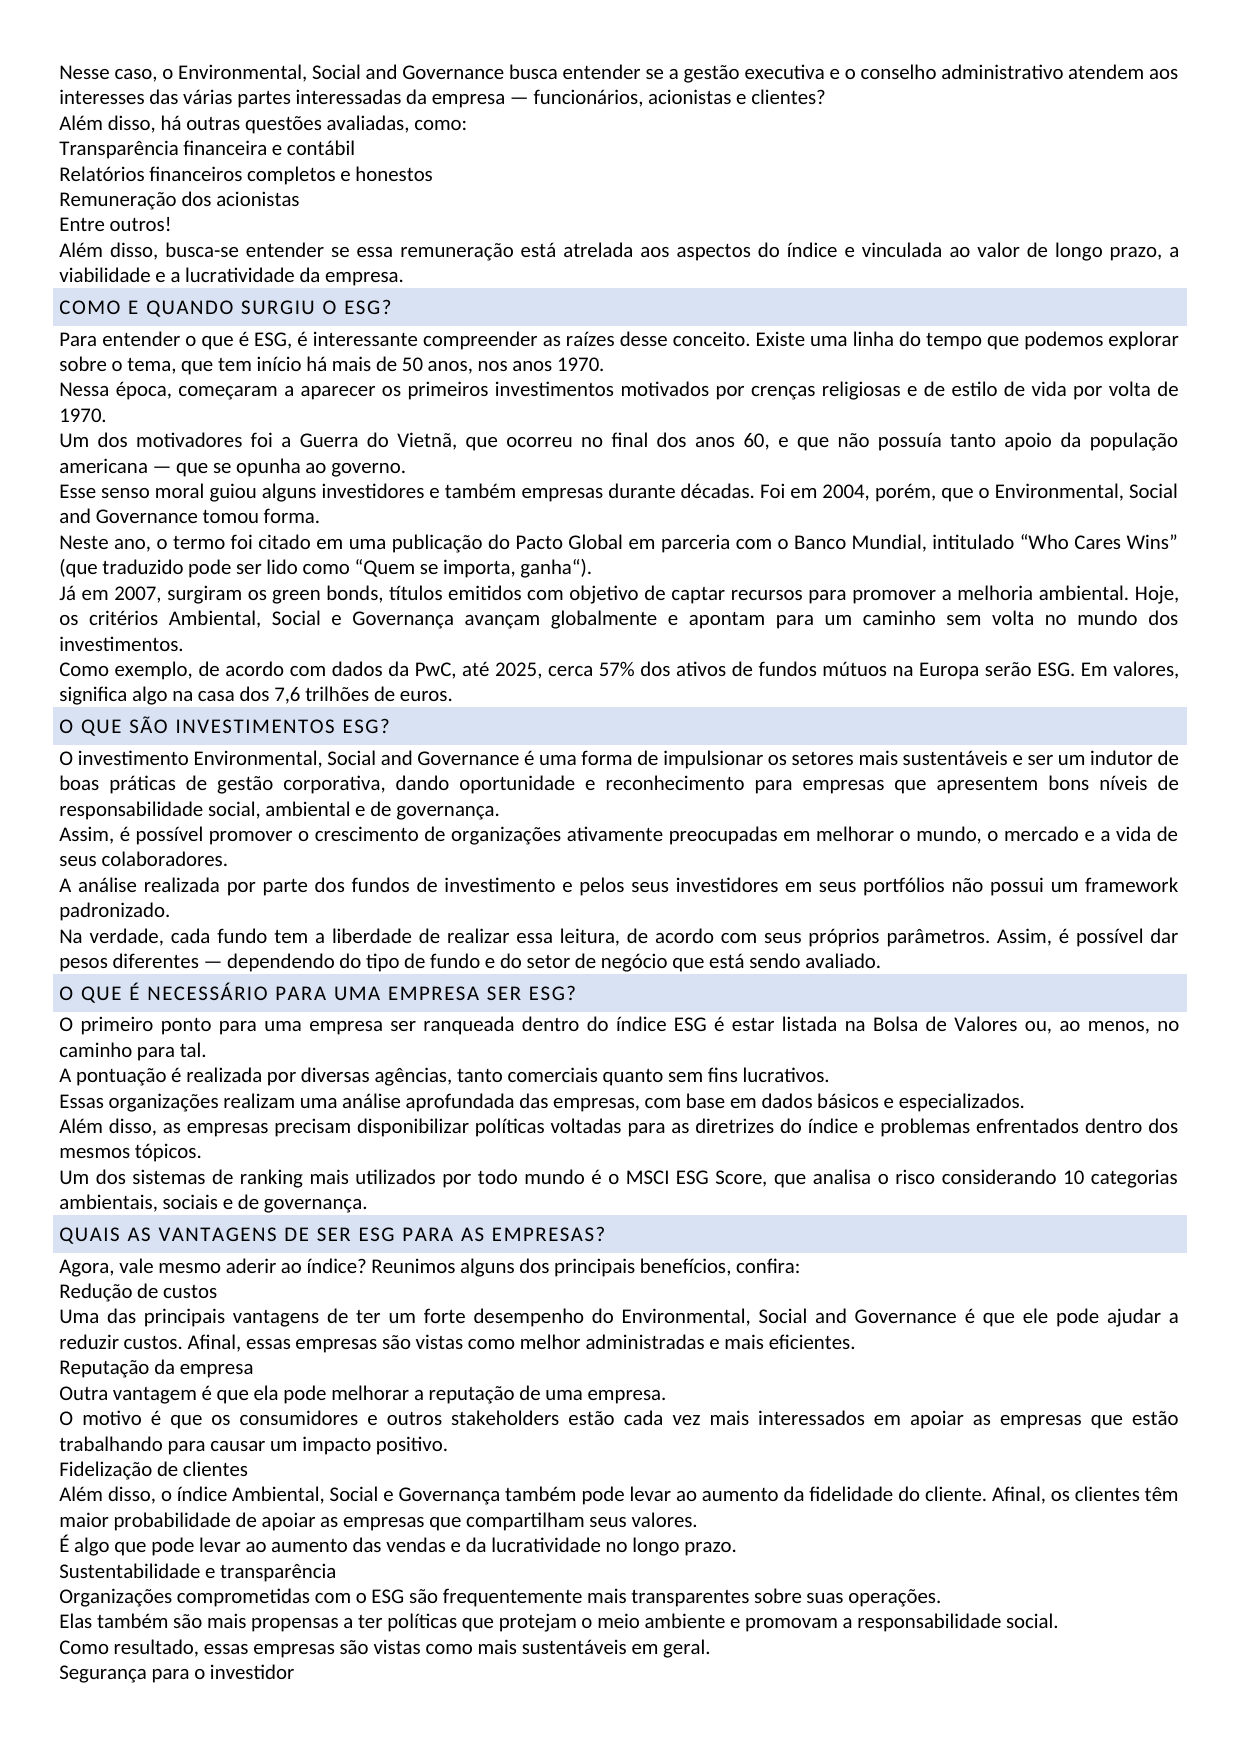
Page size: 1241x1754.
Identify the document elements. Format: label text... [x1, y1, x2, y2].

text Nesse caso, o Environmental, Social and Governance busca entender se a gestão executiva e o conselho administrativo atendem aos interesses das várias partes interessadas da empresa — funcionários, acionistas e clientes? [59, 59, 1181, 110]
text Transparência financeira e contábil [59, 135, 1181, 161]
text Organizações comprometidas com o ESG são frequentemente mais transparentes sobre suas operações. [59, 1583, 1181, 1609]
text Já em 2007, surgiram os green bonds, títulos emitidos com objetivo de captar recursos para promover a melhoria ambiental. Hoje, os critérios Ambiental, Social e Governança avançam globalmente e apontam para um caminho sem volta no mundo dos investimentos. [59, 580, 1181, 656]
text Neste ano, o termo foi citado em uma publicação do Pacto Global em parceria com o Banco Mundial, intitulado “Who Cares Wins” (que traduzido pode ser lido como “Quem se importa, ganha“). [59, 529, 1181, 580]
text A pontuação é realizada por diversas agências, tanto comerciais quanto sem fins lucrativos. [59, 1062, 1181, 1088]
text Fidelização de clientes [59, 1456, 1181, 1482]
text Uma das principais vantagens de ter um forte desempenho do Environmental, Social and Governance é que ele pode ajudar a reduzir custos. Afinal, essas empresas são vistas como melhor administradas e mais eficientes. [59, 1304, 1181, 1354]
text Segurança para o investidor [59, 1659, 1181, 1685]
text Esse senso moral guiou alguns investidores e também empresas durante décadas. Foi em 2004, porém, que o Environmental, Social and Governance tomou forma. [59, 478, 1181, 529]
text Remuneração dos acionistas [59, 186, 1181, 212]
text Além disso, o índice Ambiental, Social e Governança também pode levar ao aumento da fidelidade do cliente. Afinal, os clientes têm maior probabilidade de apoiar as empresas que compartilham seus valores. [59, 1482, 1181, 1532]
text Como exemplo, de acordo com dados da PwC, até 2025, cerca 57% dos ativos de fundos mútuos na Europa serão ESG. Em valores, significa algo na casa dos 7,6 trilhões de euros. [59, 656, 1181, 707]
text Para entender o que é ESG, é interessante compreender as raízes desse conceito. Existe uma linha do tempo que podemos explorar sobre o tema, que tem início há mais de 50 anos, nos anos 1970. [59, 326, 1181, 377]
text Um dos sistemas de ranking mais utilizados por todo mundo é o MSCI ESG Score, que analisa o risco considerando 10 categorias ambientais, sociais e de governança. [59, 1164, 1181, 1215]
text É algo que pode levar ao aumento das vendas e da lucratividade no longo prazo. [59, 1532, 1181, 1558]
text Sustentabilidade e transparência [59, 1558, 1181, 1583]
text Entre outros! [59, 212, 1181, 237]
text Outra vantagem é que ela pode melhorar a reputação de uma empresa. [59, 1380, 1181, 1405]
subtitle Como e quando surgiu o ESG? [59, 294, 1181, 319]
text A análise realizada por parte dos fundos de investimento e pelos seus investidores em seus portfólios não possui um framework padronizado. [59, 872, 1181, 923]
text Assim, é possível promover o crescimento de organizações ativamente preocupadas em melhorar o mundo, o mercado e a vida de seus colaboradores. [59, 821, 1181, 872]
text Elas também são mais propensas a ter políticas que protejam o meio ambiente e promovam a responsabilidade social. [59, 1609, 1181, 1634]
subtitle O que é necessário para uma empresa ser ESG? [59, 980, 1181, 1005]
text O primeiro ponto para uma empresa ser ranqueada dentro do índice ESG é estar listada na Bolsa de Valores ou, ao menos, no caminho para tal. [59, 1012, 1181, 1062]
subtitle Quais as vantagens de ser ESG para as empresas? [59, 1221, 1181, 1247]
text Nessa época, começaram a aparecer os primeiros investimentos motivados por crenças religiosas e de estilo de vida por volta de 1970. [59, 377, 1181, 427]
text Essas organizações realizam uma análise aprofundada das empresas, com base em dados básicos e especializados. [59, 1088, 1181, 1113]
text O investimento Environmental, Social and Governance é uma forma de impulsionar os setores mais sustentáveis e ser um indutor de boas práticas de gestão corporativa, dando oportunidade e reconhecimento para empresas que apresentem bons níveis de responsabilidade social, ambiental e de governança. [59, 745, 1181, 821]
text Além disso, busca-se entender se essa remuneração está atrelada aos aspectos do índice e vinculada ao valor de longo prazo, a viabilidade e a lucratividade da empresa. [59, 237, 1181, 288]
text Reputação da empresa [59, 1354, 1181, 1380]
text O motivo é que os consumidores e outros stakeholders estão cada vez mais interessados em apoiar as empresas que estão trabalhando para causar um impacto positivo. [59, 1405, 1181, 1456]
text Redução de custos [59, 1278, 1181, 1304]
text Relatórios financeiros completos e honestos [59, 161, 1181, 186]
subtitle O que são investimentos ESG? [59, 713, 1181, 739]
text Além disso, há outras questões avaliadas, como: [59, 110, 1181, 135]
text Na verdade, cada fundo tem a liberdade de realizar essa leitura, de acordo com seus próprios parâmetros. Assim, é possível dar pesos diferentes — dependendo do tipo de fundo e do setor de negócio que está sendo avaliado. [59, 923, 1181, 974]
text Como resultado, essas empresas são vistas como mais sustentáveis em geral. [59, 1634, 1181, 1659]
text Agora, vale mesmo aderir ao índice? Reunimos alguns dos principais benefícios, confira: [59, 1253, 1181, 1278]
text Um dos motivadores foi a Guerra do Vietnã, que ocorreu no final dos anos 60, e que não possuía tanto apoio da população americana — que se opunha ao governo. [59, 427, 1181, 478]
text Além disso, as empresas precisam disponibilizar políticas voltadas para as diretrizes do índice e problemas enfrentados dentro dos mesmos tópicos. [59, 1113, 1181, 1164]
